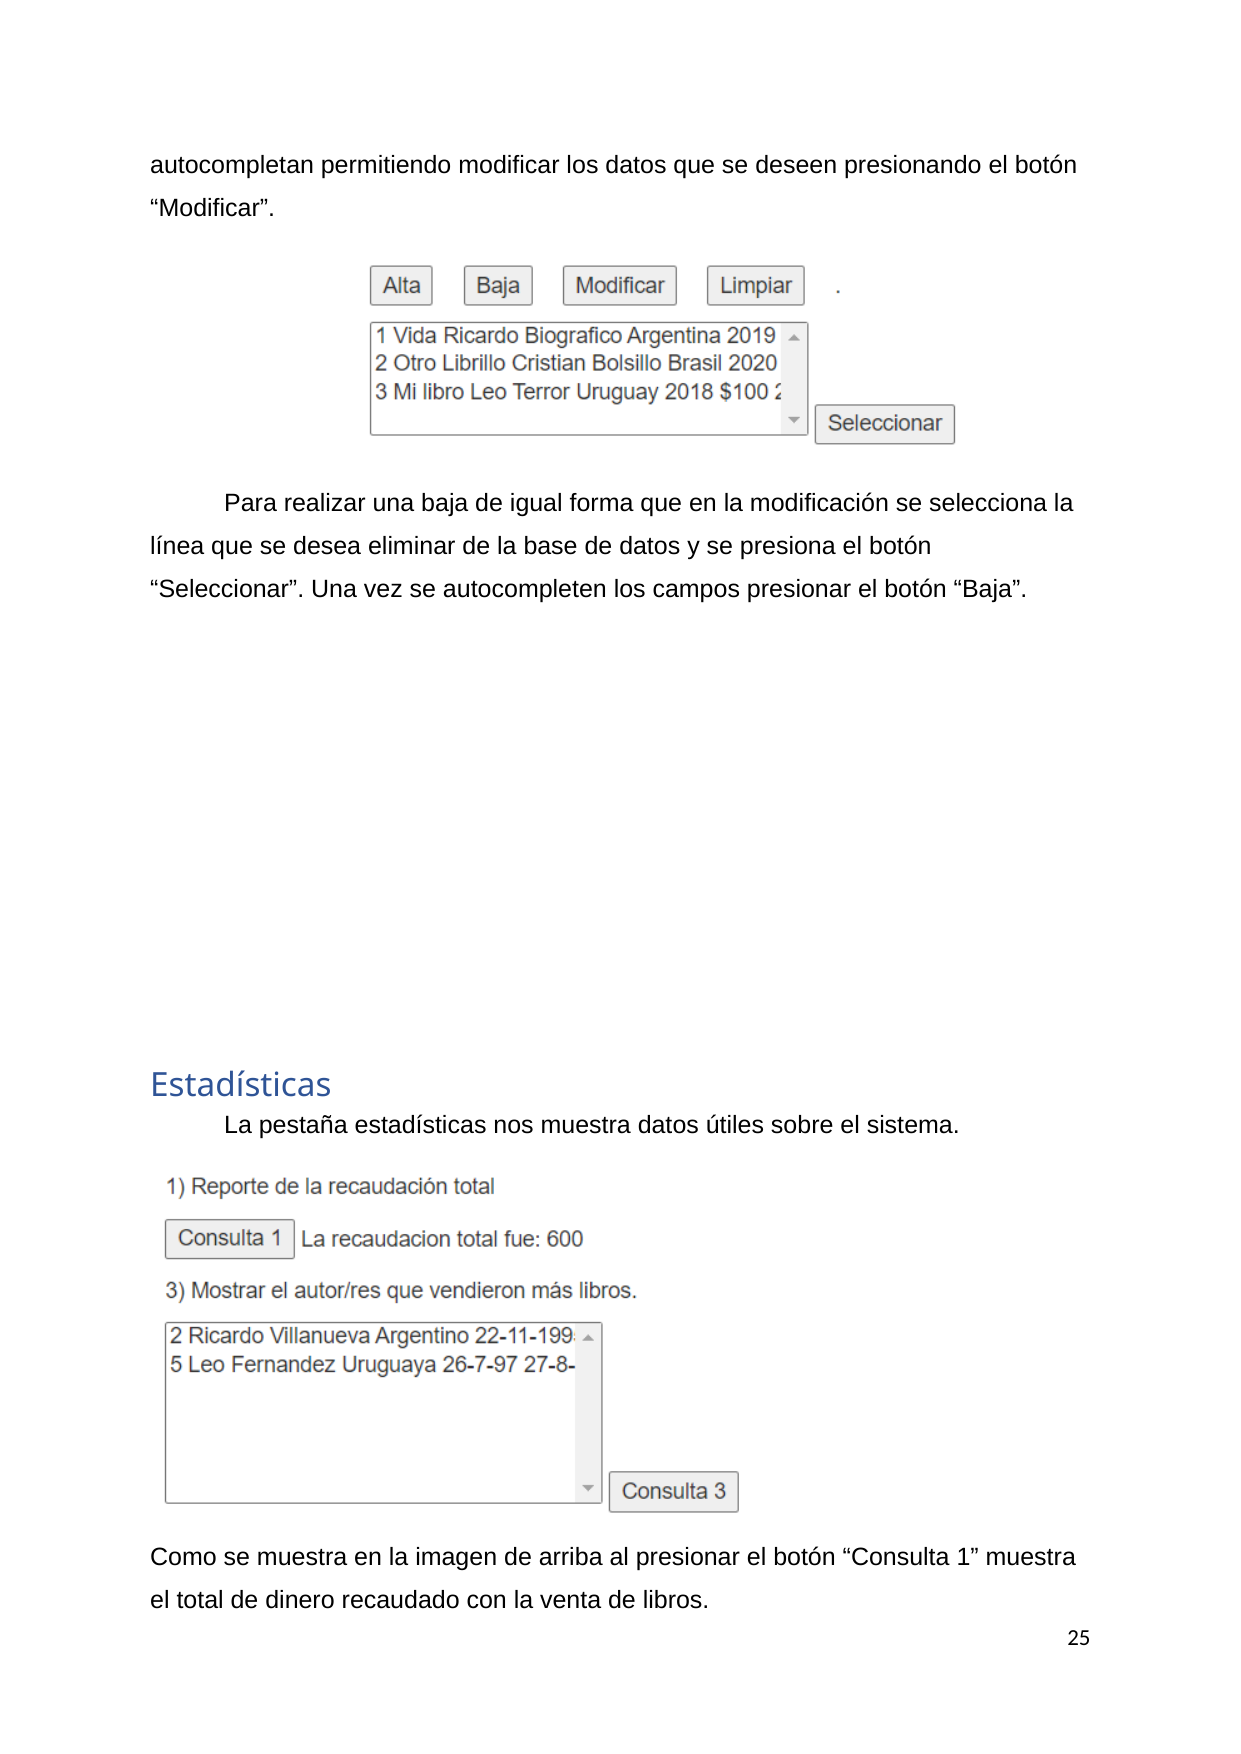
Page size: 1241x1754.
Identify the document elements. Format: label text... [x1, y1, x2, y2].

picture [340, 252, 974, 457]
text Como se muestra en la imagen de arriba al presionar el botón “Consulta 1” muestra el total de dinero recaudado con la venta de libros. [150, 1542, 1090, 1614]
text La pestaña estadísticas nos muestra datos útiles sobre el sistema. [150, 1109, 1090, 1138]
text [150, 150, 1090, 222]
text Para realizar una baja de igual forma que en la modificación se selecciona la línea que se desea eliminar de la base de datos y se presiona el botón “Seleccionar”. Una vez se autocompleten los campos presionar el botón “Baja”. [150, 488, 1090, 603]
picture [150, 1169, 764, 1524]
subtitle Estadísticas [150, 1061, 1090, 1106]
